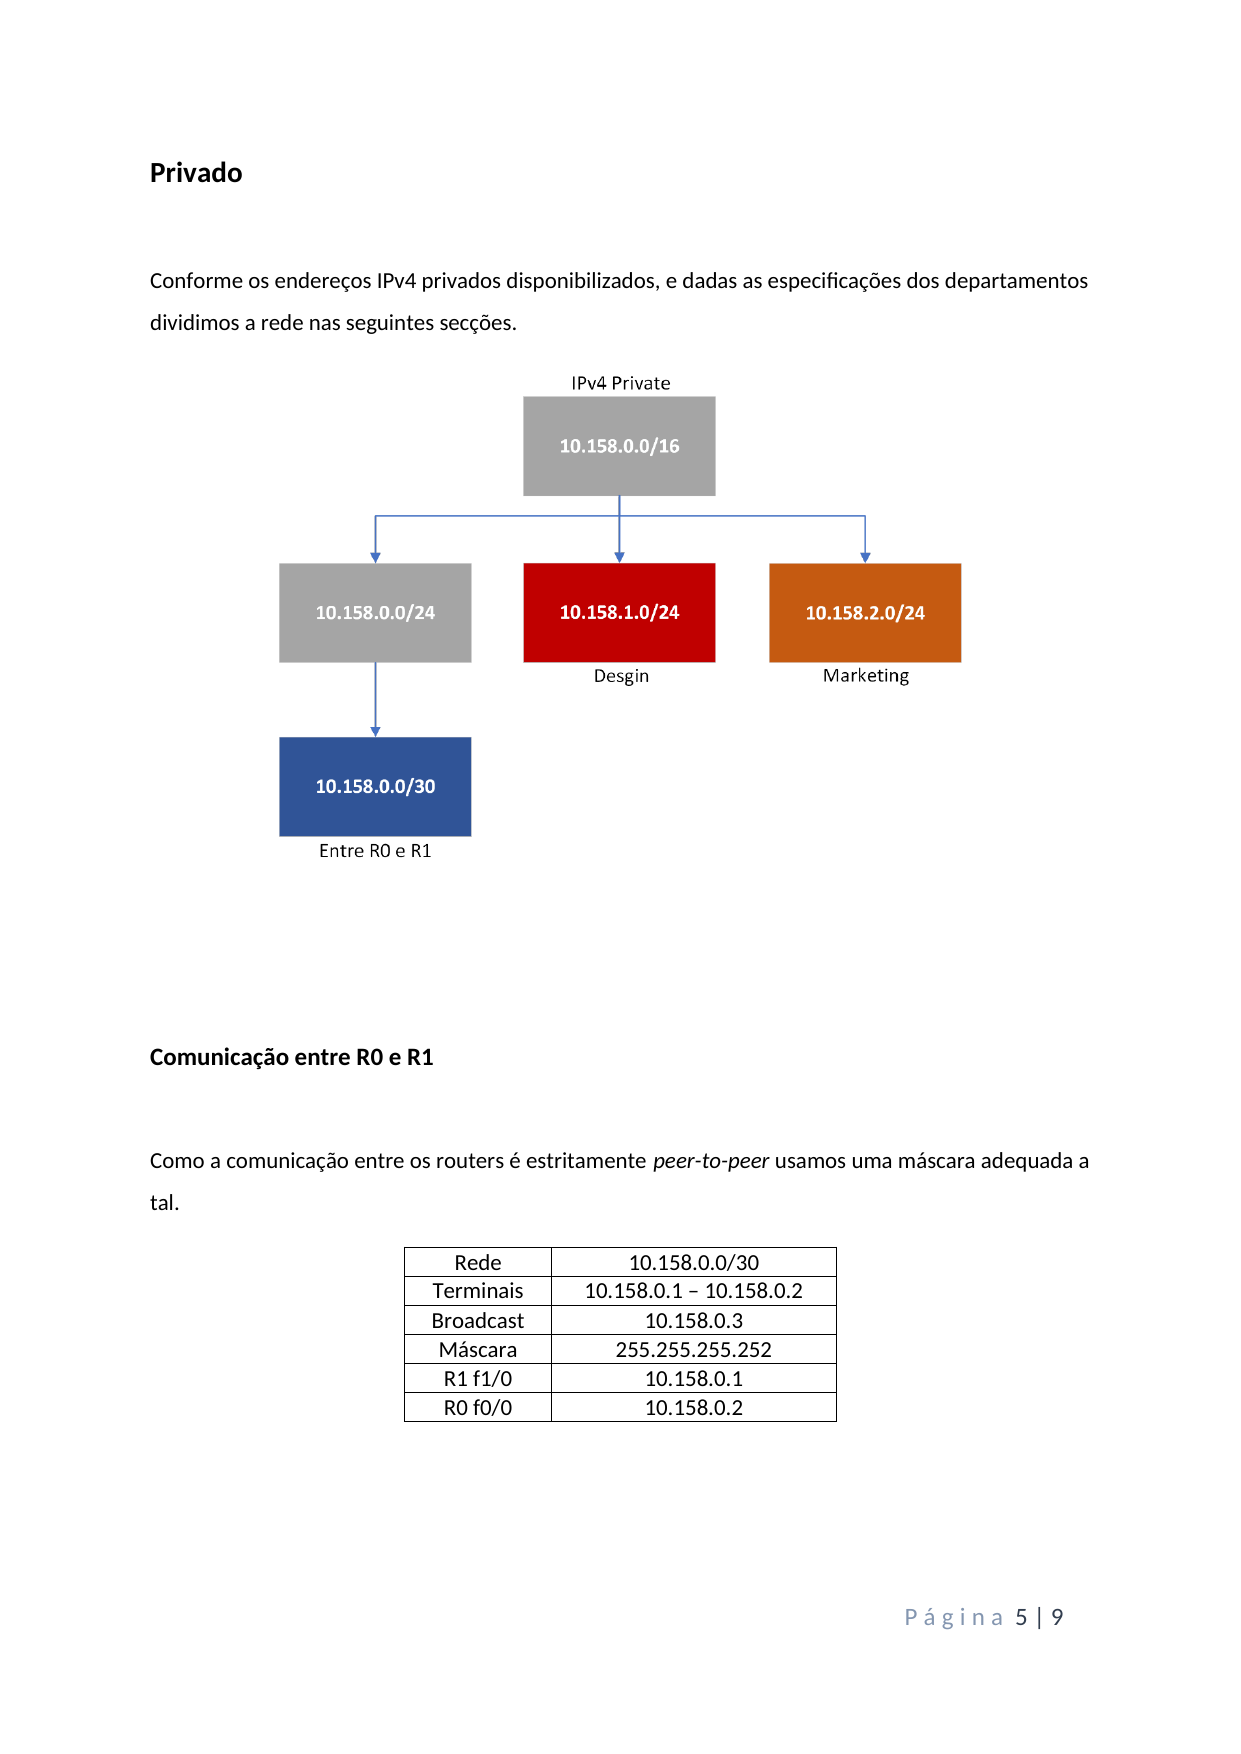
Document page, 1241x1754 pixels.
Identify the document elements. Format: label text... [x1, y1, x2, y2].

subtitle Comunicação entre R0 e R1 [150, 1042, 1090, 1072]
text Como a comunicação entre os routers é estritamente peer-to-peer usamos uma máscara adequada a tal. [150, 1146, 1090, 1216]
table_cell Máscara [405, 1335, 551, 1363]
table_cell R0 f0/0 [405, 1393, 551, 1421]
picture [271, 357, 969, 880]
table_cell 255.255.255.252 [552, 1335, 836, 1363]
table_cell Broadcast [405, 1306, 551, 1334]
table_header Rede [405, 1248, 551, 1276]
table_cell Terminais [405, 1277, 551, 1305]
table_cell R1 f1/0 [405, 1364, 551, 1392]
table_cell 10.158.0.3 [552, 1306, 836, 1334]
table_header 10.158.0.0/30 [552, 1248, 836, 1276]
subtitle Privado [150, 154, 1090, 190]
text Conforme os endereços IPv4 privados disponibilizados, e dadas as especificações dos departamentos dividimos a rede nas seguintes secções. [150, 266, 1090, 336]
table_cell 10.158.0.1 [552, 1364, 836, 1392]
table_cell 10.158.0.2 [552, 1393, 836, 1421]
table_cell 10.158.0.1 – 10.158.0.2 [552, 1277, 836, 1305]
